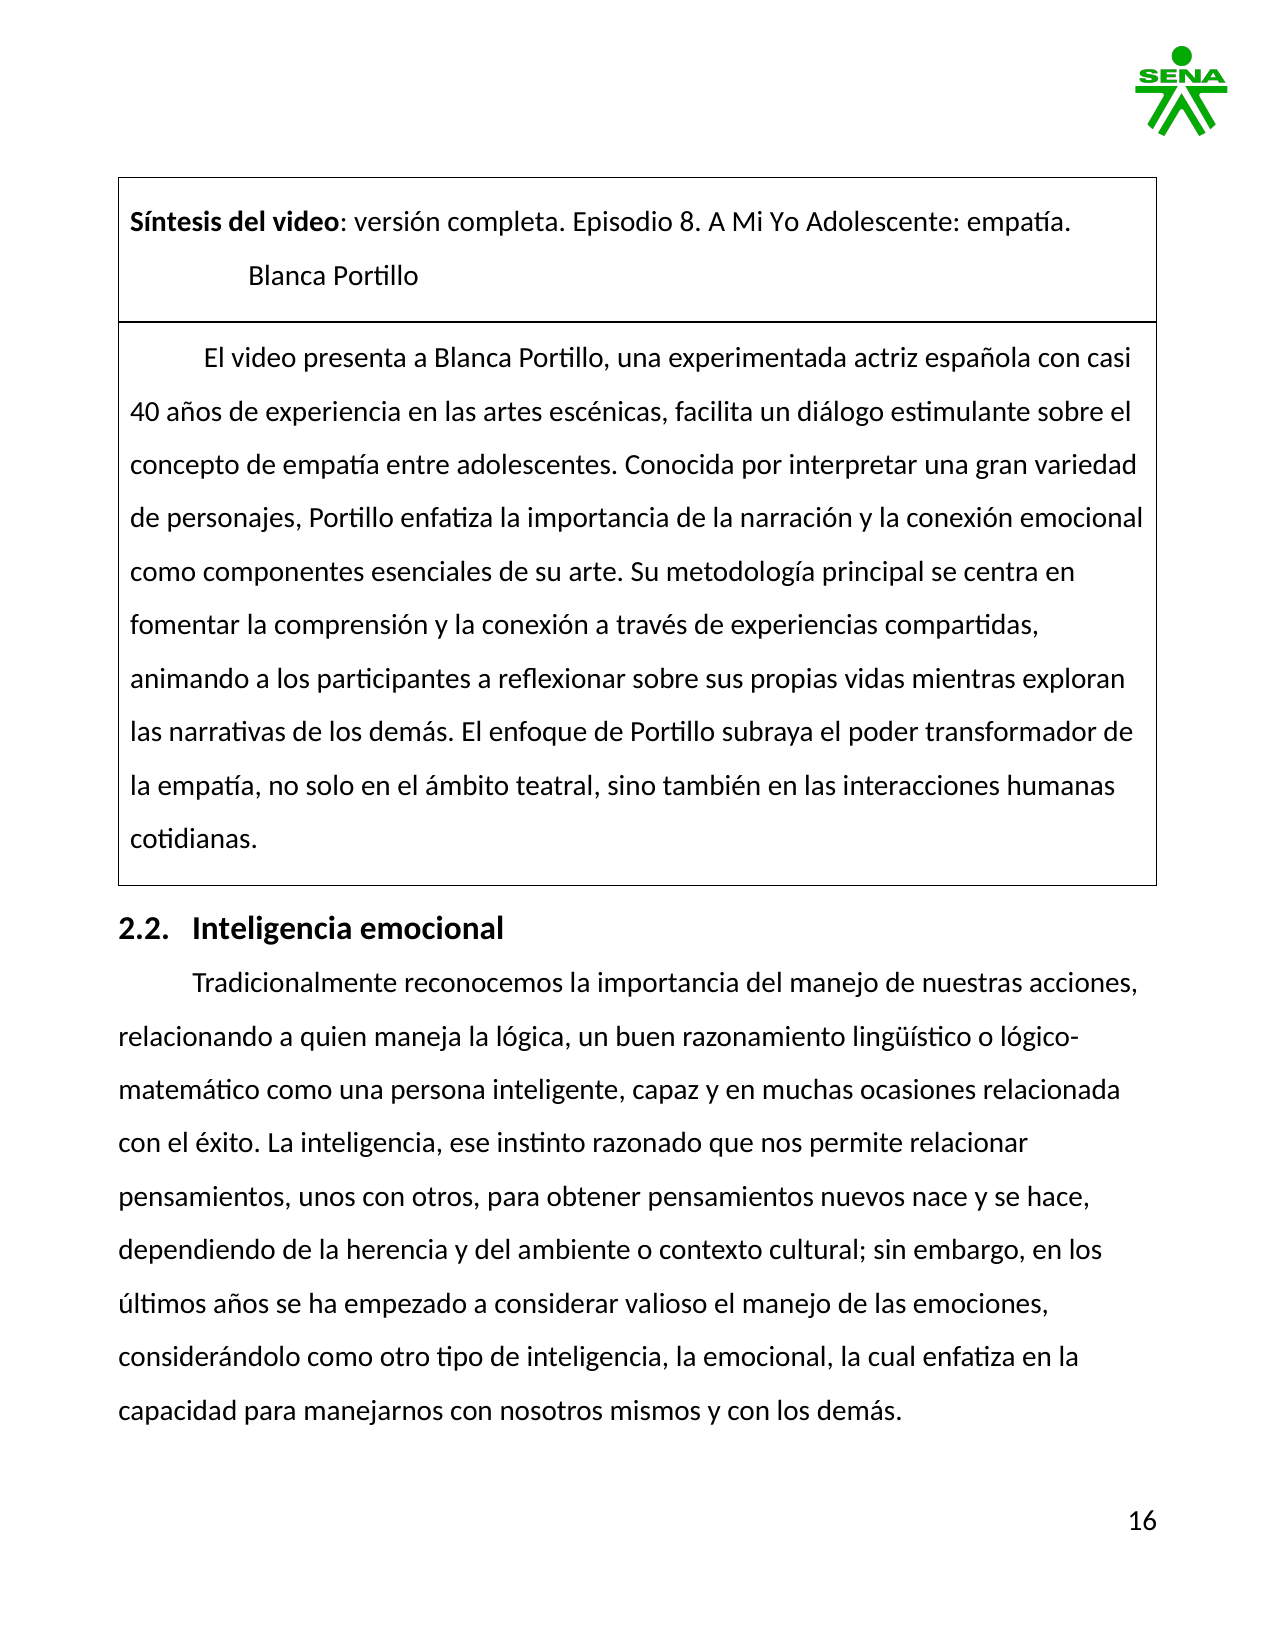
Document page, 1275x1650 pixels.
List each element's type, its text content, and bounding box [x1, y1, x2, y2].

table_cell El video presenta a Blanca Portillo, una experimentada actriz española con casi 40 años de experiencia en las artes escénicas, facilita un diálogo estimulante sobre el concepto de empatía entre adolescentes. Conocida por interpretar una gran variedad de personajes, Portillo enfatiza la importancia de la narración y la conexión emocional como componentes esenciales de su arte. Su metodología principal se centra en fomentar la comprensión y la conexión a través de experiencias compartidas, animando a los participantes a reflexionar sobre sus propias vidas mientras exploran las narrativas de los demás. El enfoque de Portillo subraya el poder transformador de la empatía, no solo en el ámbito teatral, sino también en las interacciones humanas cotidianas. [119, 323, 1156, 885]
picture [1135, 46, 1228, 136]
subtitle Inteligencia emocional [118, 907, 1157, 947]
table_header Síntesis del video: versión completa. Episodio 8. A Mi Yo Adolescente: empatía. Blanca Portillo [119, 178, 1156, 321]
text Tradicionalmente reconocemos la importancia del manejo de nuestras acciones, relacionando a quien maneja la lógica, un buen razonamiento lingüístico o lógico-matemático como una persona inteligente, capaz y en muchas ocasiones relacionada con el éxito. La inteligencia, ese instinto razonado que nos permite relacionar pensamientos, unos con otros, para obtener pensamientos nuevos nace y se hace, dependiendo de la herencia y del ambiente o contexto cultural; sin embargo, en los últimos años se ha empezado a considerar valioso el manejo de las emociones, considerándolo como otro tipo de inteligencia, la emocional, la cual enfatiza en la capacidad para manejarnos con nosotros mismos y con los demás. [118, 964, 1157, 1427]
